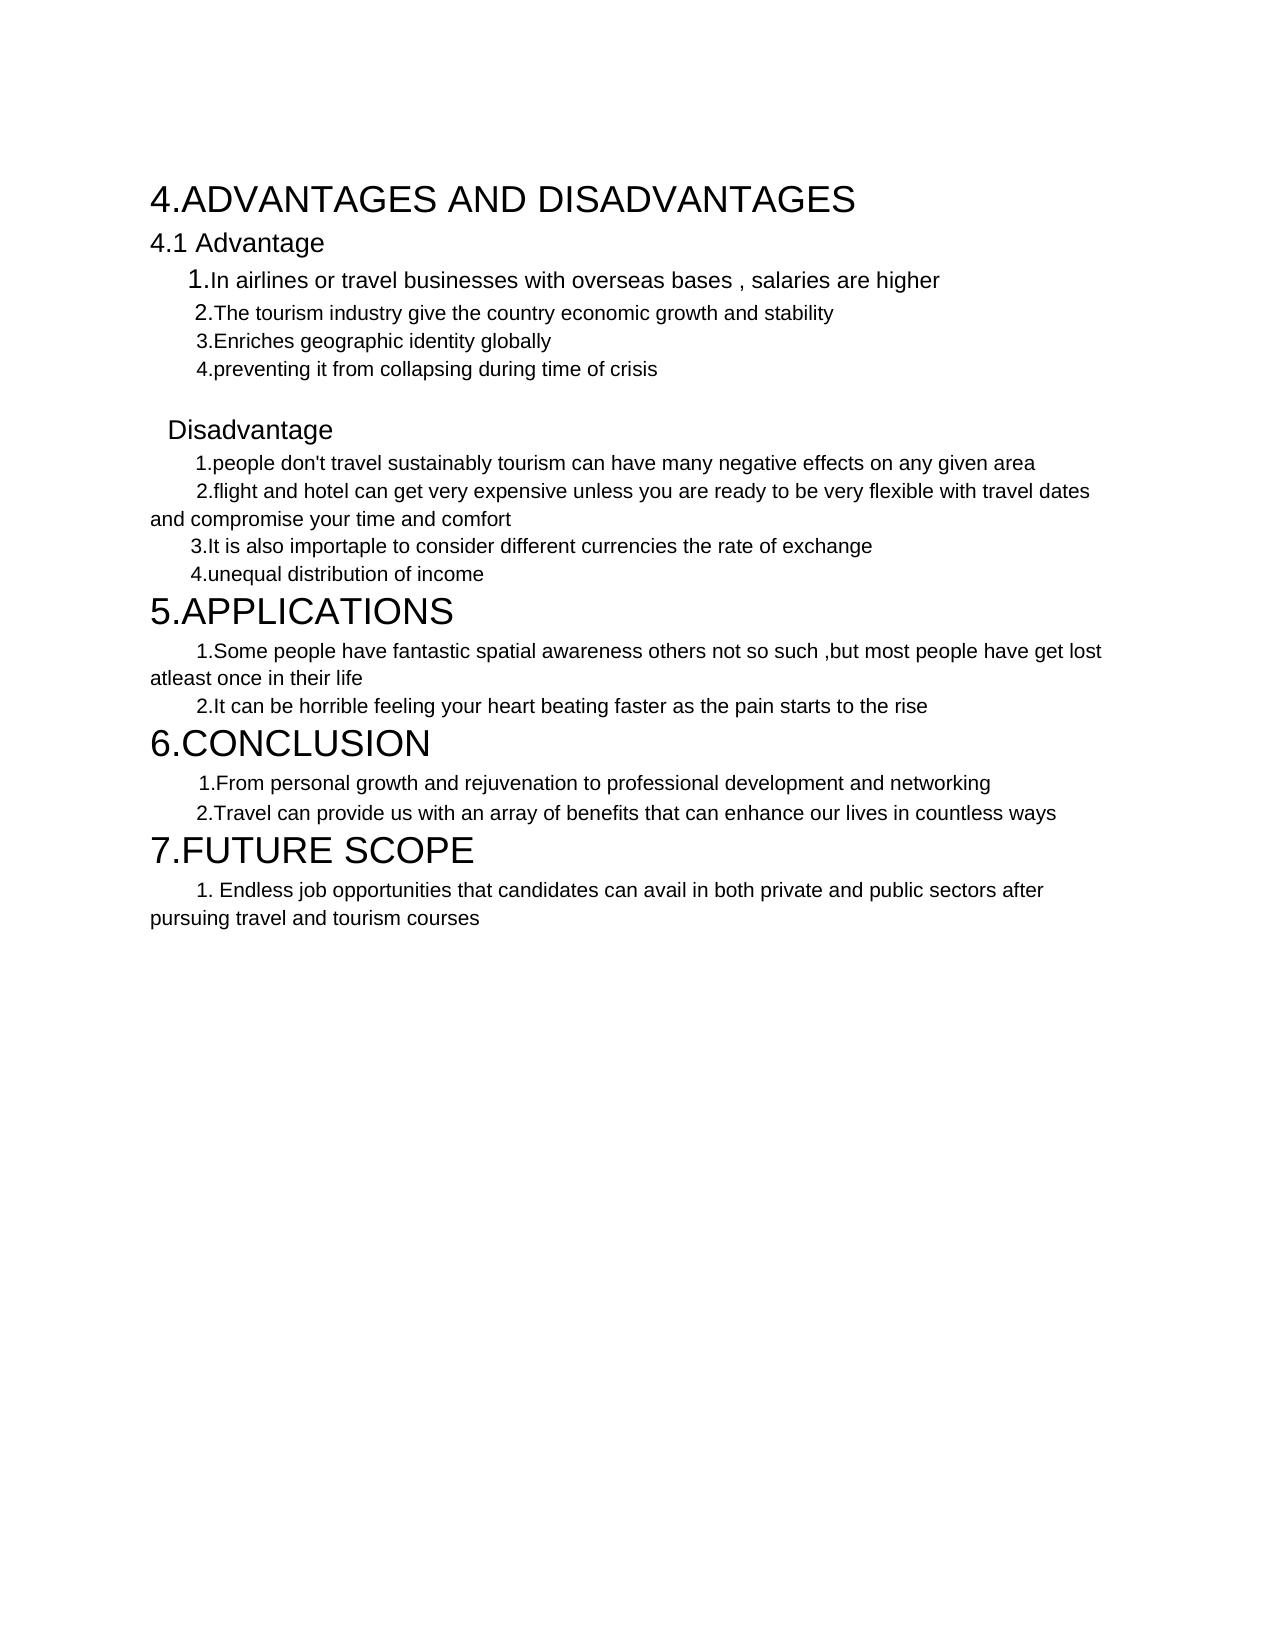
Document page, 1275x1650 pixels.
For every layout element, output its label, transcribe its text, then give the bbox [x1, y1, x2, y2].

text 2.It can be horrible feeling your heart beating faster as the pain starts to the rise [150, 693, 1125, 717]
text 3.It is also importaple to consider different currencies the rate of exchange [150, 534, 1125, 558]
text Disadvantage [150, 414, 1125, 446]
text 1. Endless job opportunities that candidates can avail in both private and public sectors after pursuing travel and tourism courses [150, 878, 1125, 929]
text 7.FUTURE SCOPE [150, 828, 1125, 872]
text 1.Some people have fantastic spatial awareness others not so such ,but most people have get lost atleast once in their life [150, 638, 1125, 690]
text 6.CONCLUSION [150, 721, 1125, 764]
text 3.Enriches geographic identity globally [150, 329, 1125, 353]
text 2.flight and hotel can get very expensive unless you are ready to be very flexible with travel dates and compromise your time and comfort [150, 479, 1125, 530]
text 4.1 Advantage [150, 227, 1125, 258]
text 2.The tourism industry give the country economic growth and stability [150, 299, 1125, 325]
text 4.ADVANTAGES AND DISADVANTAGES [150, 177, 1125, 221]
text 4.unequal distribution of income [150, 561, 1125, 585]
text 1.From personal growth and rejuvenation to professional development and networking [150, 771, 1125, 794]
text 2.Travel can provide us with an array of benefits that can enhance our lives in countless ways [150, 801, 1125, 825]
text 4.preventing it from collapsing during time of crisis [150, 357, 1125, 381]
text 1.people don't travel sustainably tourism can have many negative effects on any given area [150, 450, 1125, 474]
text 1.In airlines or travel businesses with overseas bases , salaries are higher [150, 263, 1125, 294]
text 5.APPLICATIONS [150, 589, 1125, 632]
